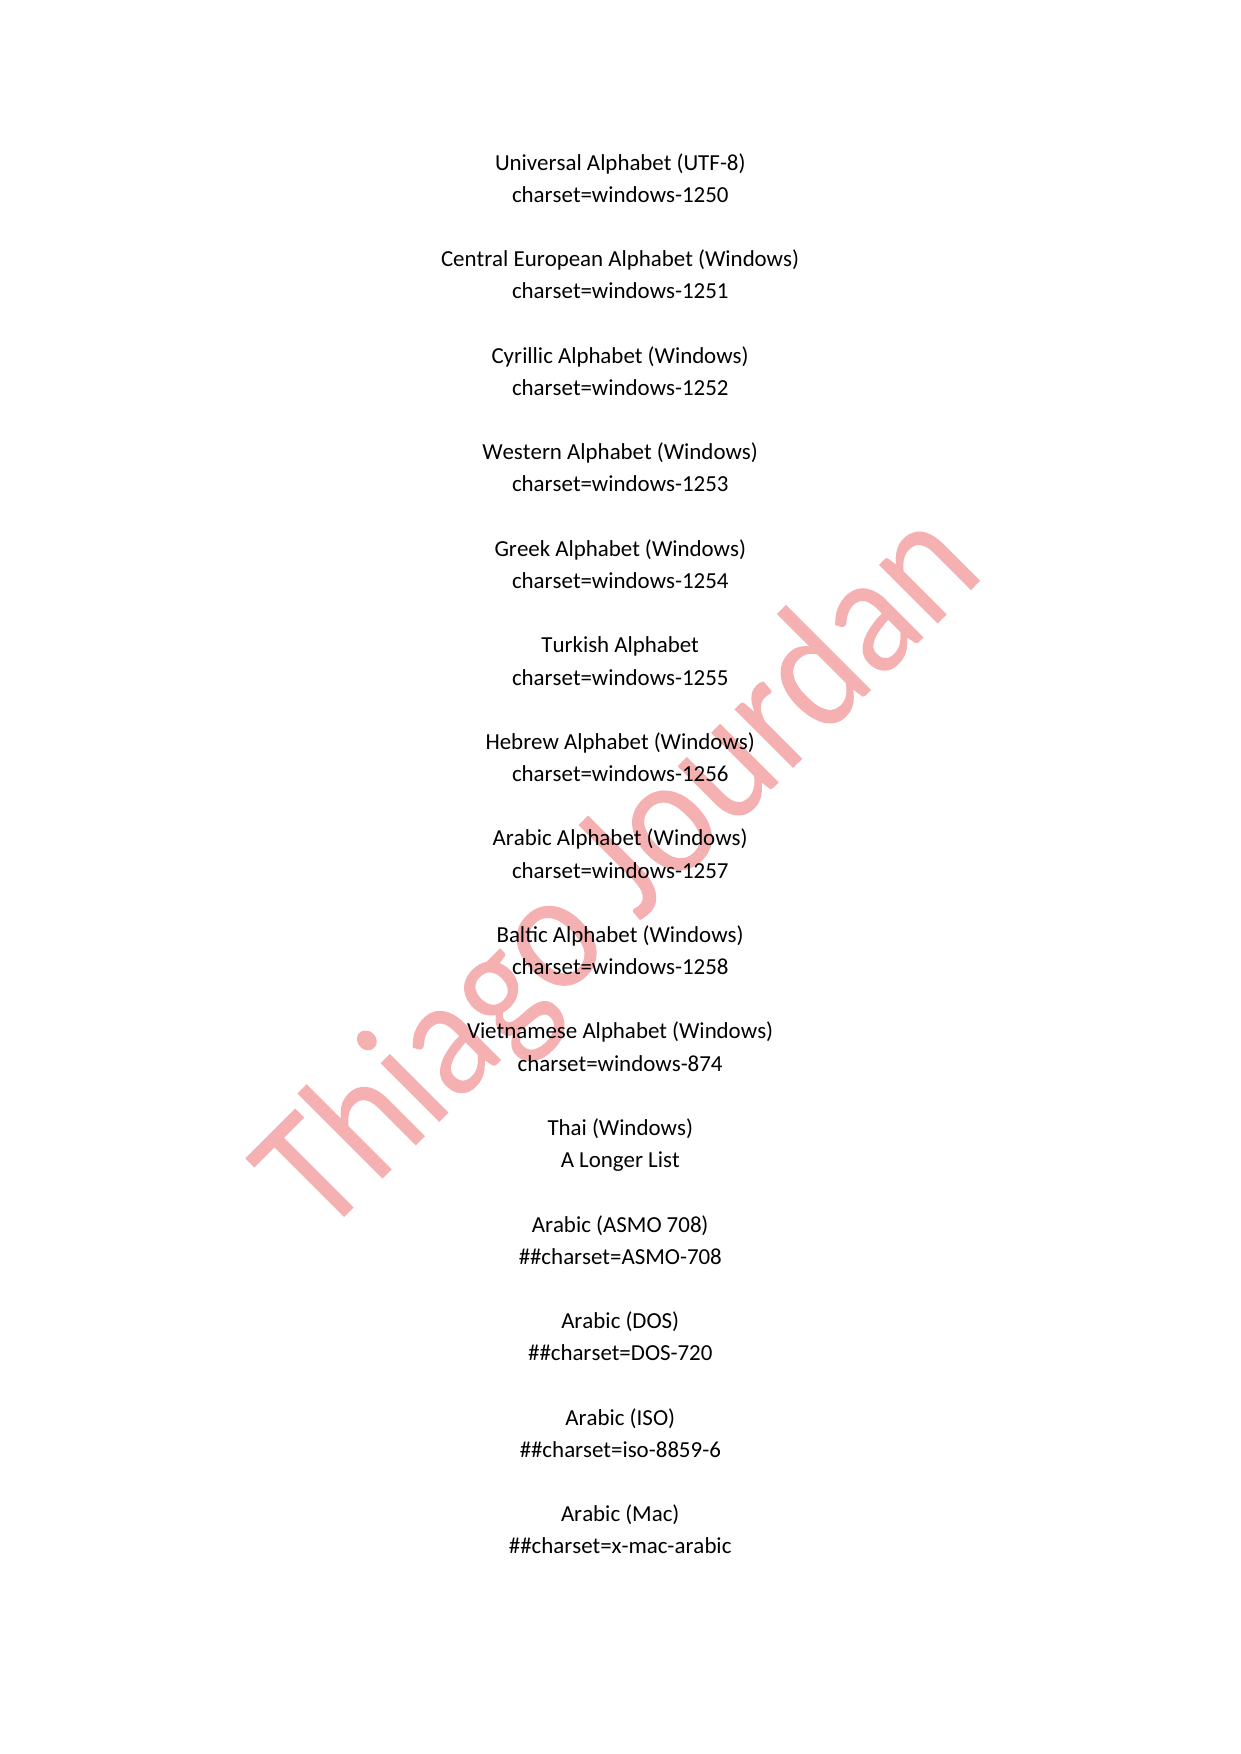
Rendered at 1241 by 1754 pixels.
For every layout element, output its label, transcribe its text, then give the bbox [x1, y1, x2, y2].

text Central European Alphabet (Windows) [177, 244, 1063, 272]
text Cyrillic Alphabet (Windows) [177, 341, 1063, 369]
text Greek Alphabet (Windows) [177, 534, 1063, 562]
text charset=windows-1252 [177, 373, 1063, 401]
text charset=windows-1256 [177, 759, 1063, 787]
text Hebrew Alphabet (Windows) [177, 727, 1063, 755]
text A Longer List [177, 1145, 1063, 1173]
text Arabic (ASMO 708) [177, 1210, 1063, 1238]
text charset=windows-1254 [177, 566, 1063, 594]
text charset=windows-1250 [177, 180, 1063, 208]
text Arabic Alphabet (Windows) [177, 823, 1063, 852]
text charset=windows-1258 [177, 952, 1063, 980]
text Baltic Alphabet (Windows) [177, 920, 1063, 948]
text Vietnamese Alphabet (Windows) [177, 1017, 1063, 1045]
text charset=windows-1255 [177, 663, 1063, 691]
text Western Alphabet (Windows) [177, 437, 1063, 465]
text Arabic (DOS) [177, 1306, 1063, 1334]
text ##charset=ASMO-708 [177, 1242, 1063, 1270]
text Arabic (Mac) [177, 1499, 1063, 1527]
text ##charset=iso-8859-6 [177, 1435, 1063, 1463]
text Turkish Alphabet [177, 630, 1063, 658]
text charset=windows-1253 [177, 469, 1063, 497]
text ##charset=DOS-720 [177, 1338, 1063, 1367]
text Universal Alphabet (UTF-8) [177, 148, 1063, 176]
text charset=windows-1257 [177, 856, 1063, 884]
text Arabic (ISO) [177, 1403, 1063, 1431]
text ##charset=x-mac-arabic [177, 1532, 1063, 1560]
text charset=windows-1251 [177, 276, 1063, 304]
text Thai (Windows) [177, 1113, 1063, 1141]
text charset=windows-874 [177, 1049, 1063, 1077]
